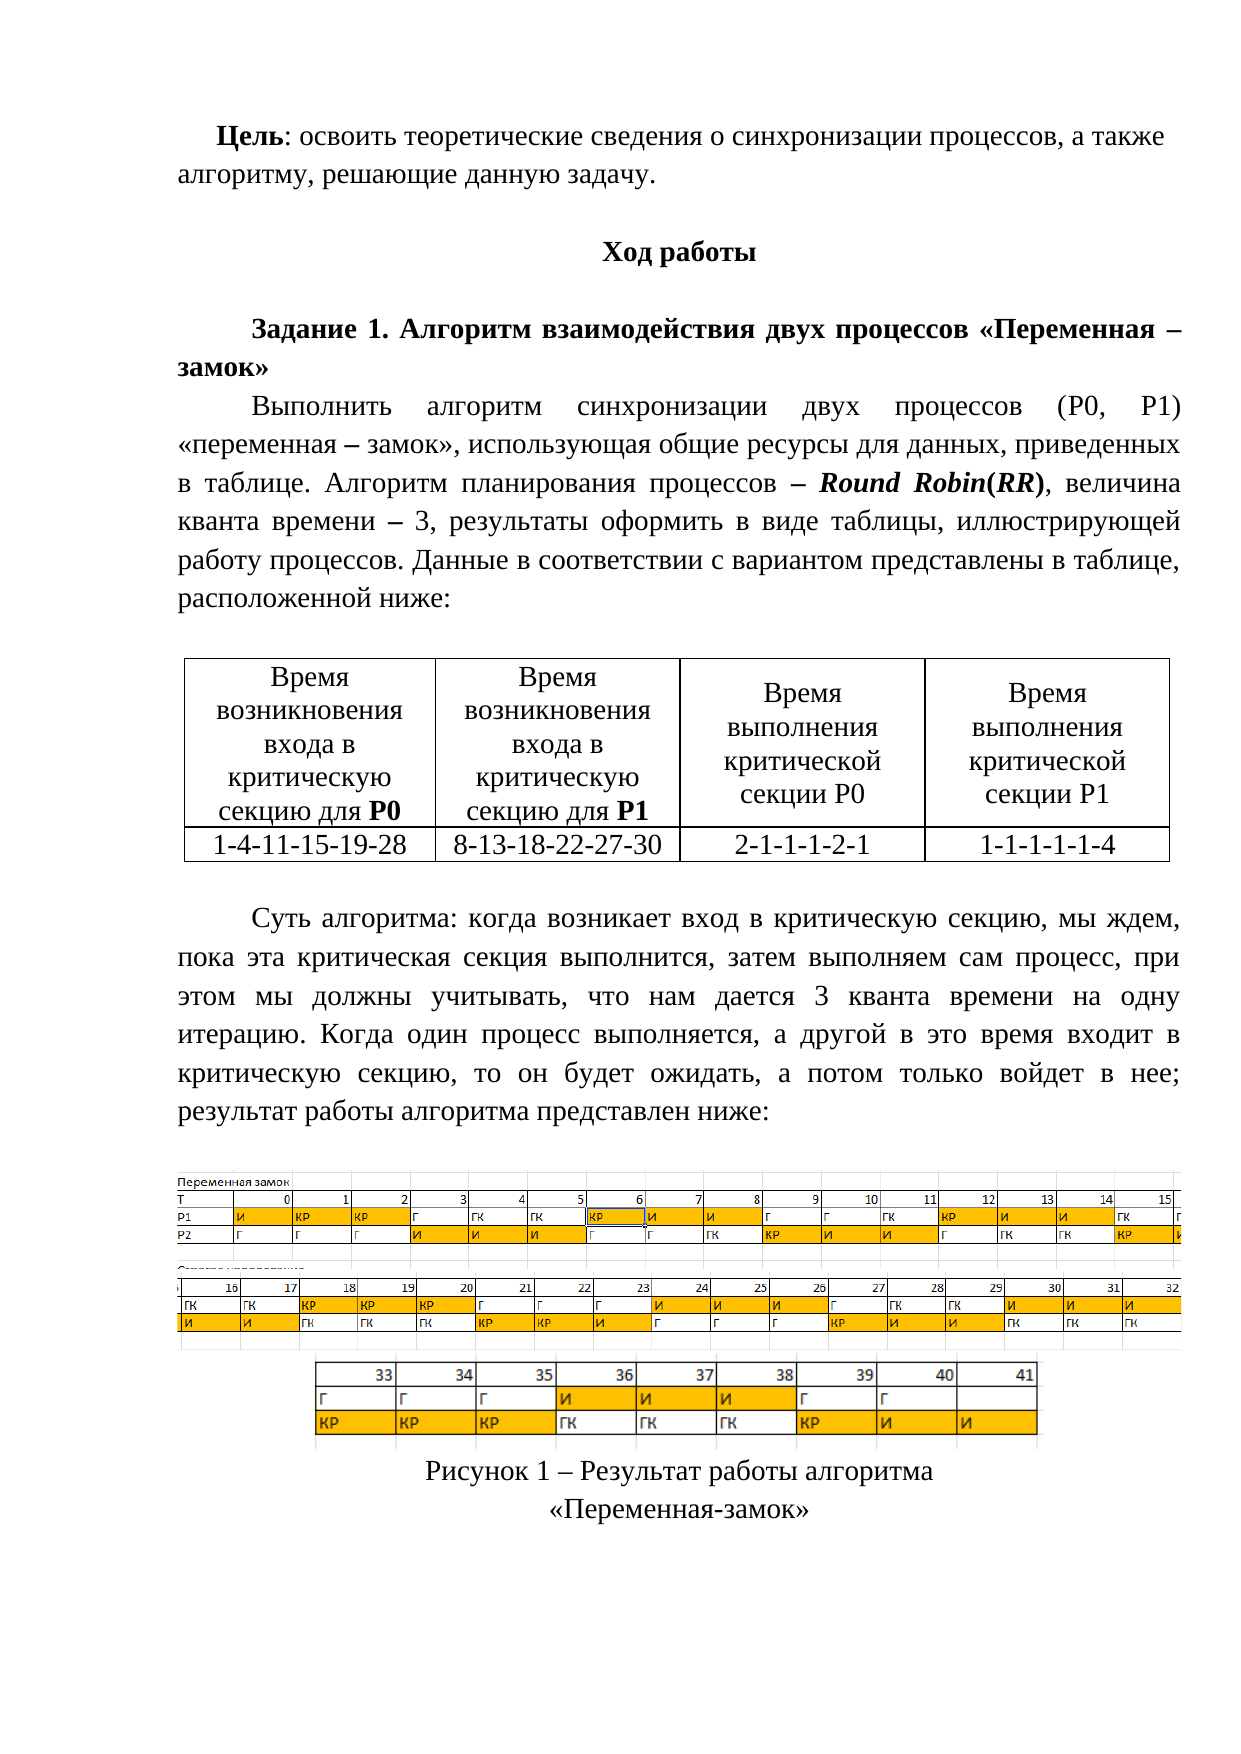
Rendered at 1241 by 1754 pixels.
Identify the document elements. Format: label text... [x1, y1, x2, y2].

text Ход работы [177, 234, 1181, 267]
table_header Время выполнения критической секции P0 [681, 659, 924, 826]
table_cell 1-1-1-1-1-4 [926, 828, 1169, 861]
table_cell 1-4-11-15-19-28 [185, 828, 435, 861]
text Цель: освоить теоретические сведения о синхронизации процессов, а также алгоритму, решающие данную задачу. [177, 118, 1181, 190]
table_cell 2-1-1-1-2-1 [681, 828, 924, 861]
table_header Время выполнения критической секции P1 [926, 659, 1169, 826]
picture [177, 1170, 1182, 1269]
table_cell 8-13-18-22-27-30 [436, 828, 679, 861]
table_header Время возникновения входа в критическую секцию для P0 [185, 659, 435, 826]
picture [177, 1272, 1182, 1350]
text Задание 1. Алгоритм взаимодействия двух процессов «Переменная –замок» [177, 311, 1181, 383]
picture [314, 1353, 1044, 1449]
text «Переменная-замок» [177, 1492, 1181, 1525]
text Суть алгоритма: когда возникает вход в критическую секцию, мы ждем, пока эта критическая секция выполнится, затем выполняем сам процесс, при этом мы должны учитывать, что нам дается 3 кванта времени на одну итерацию. Когда один процесс выполняется, а другой в это время входит в критическую секцию, то он будет ожидать, а потом только войдет в нее; результат работы алгоритма представлен ниже: [177, 901, 1181, 1127]
text Рисунок 1 – Результат работы алгоритма [177, 1453, 1181, 1487]
text Выполнить алгоритм синхронизации двух процессов (P0, P1) «переменная – замок», использующая общие ресурсы для данных, приведенных в таблице. Алгоритм планирования процессов – Round Robin(RR), величина кванта времени – 3, результаты оформить в виде таблицы, иллюстрирующей работу процессов. Данные в соответствии с вариантом представлены в таблице, расположенной ниже: [177, 388, 1181, 614]
table_header Время возникновения входа в критическую секцию для P1 [436, 659, 679, 826]
